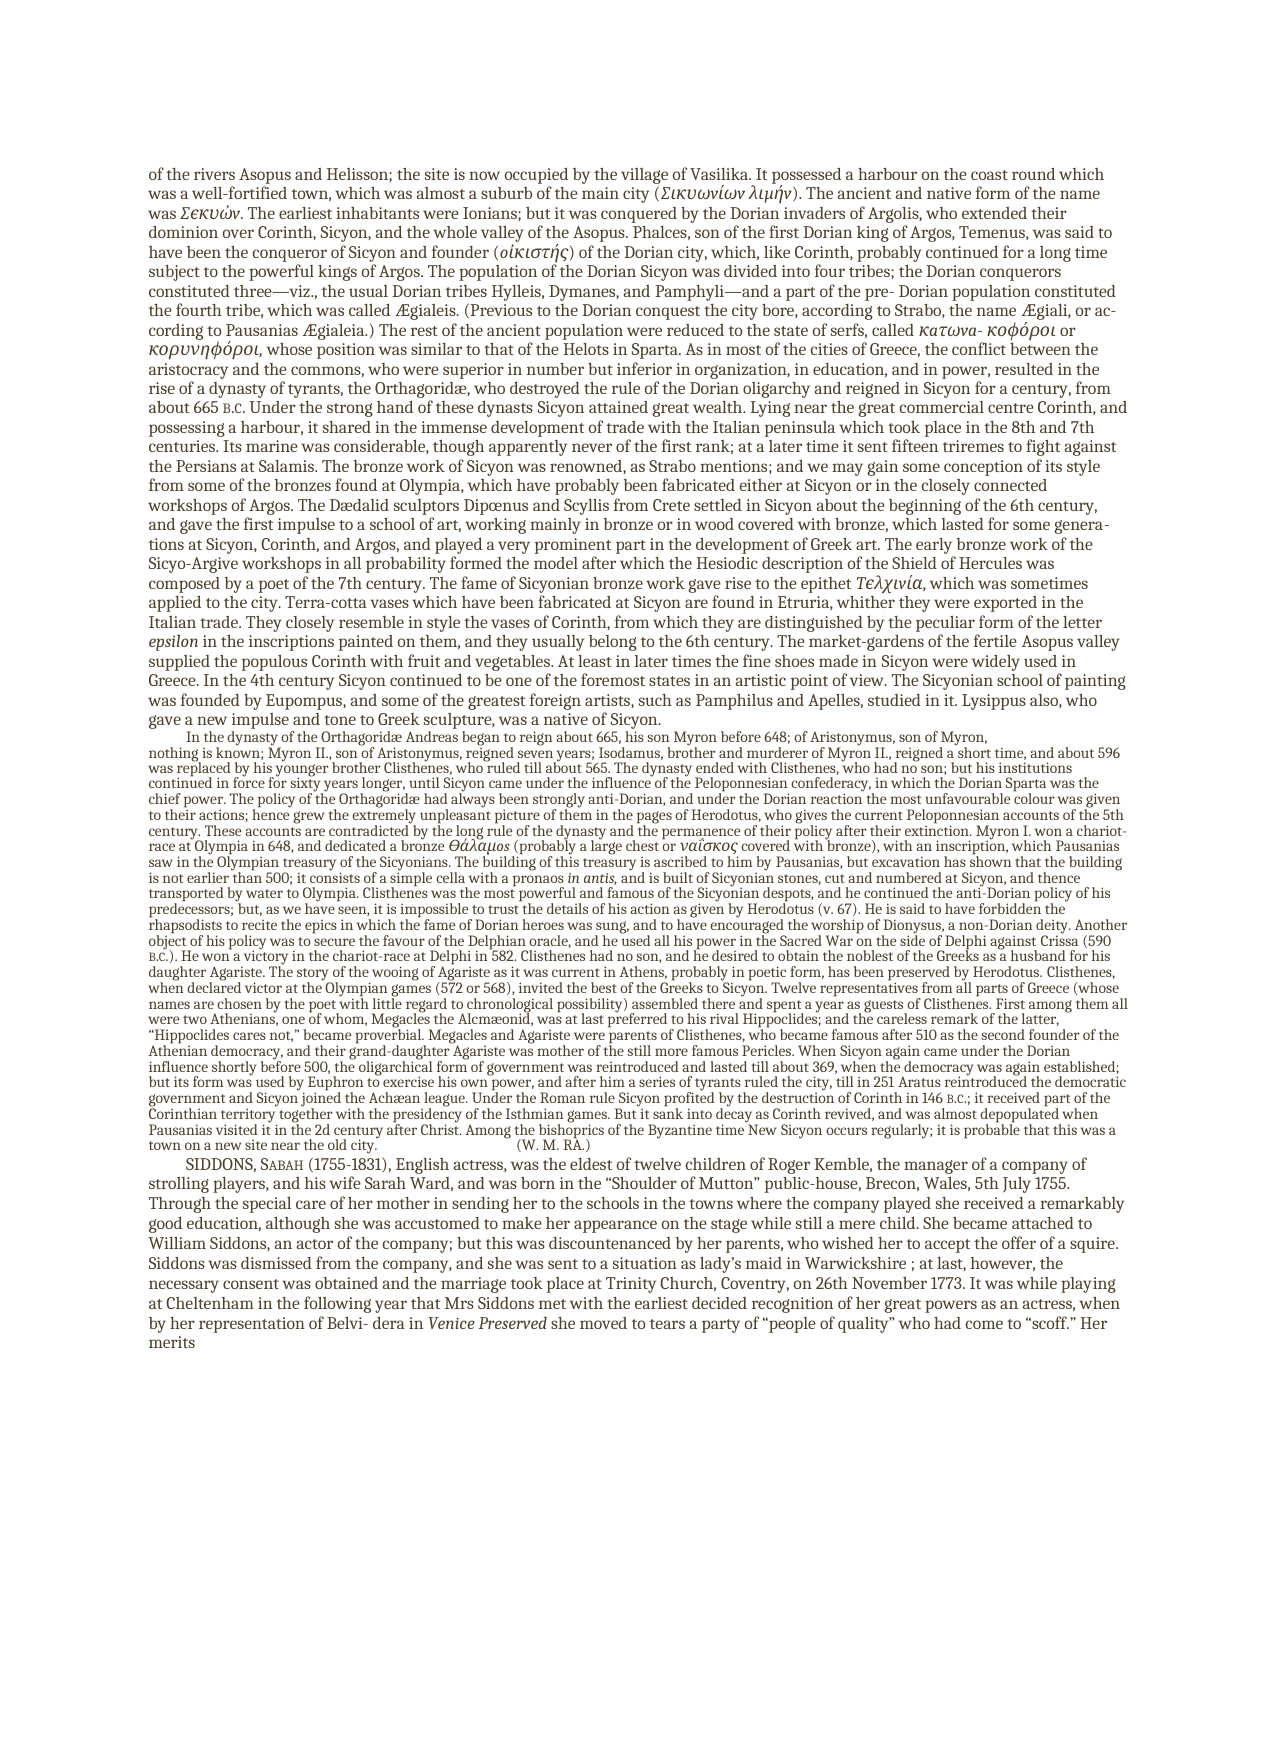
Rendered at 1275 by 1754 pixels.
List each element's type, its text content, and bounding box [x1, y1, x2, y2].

text In the dynasty of the Orthagoridæ Andreas began to reign about 665, his son Myron before 648; of Aristonymus, son of Myron, [148, 730, 1128, 746]
text SIDDONS, Sabah (1755-1831), English actress, was the eldest of twelve children of Roger Kemble, the manager of a company of strolling players, and his wife Sarah Ward, and was born in the “Shoulder of Mutton” public-house, Brecon, Wales, 5th July 1755. Through the special care of her mother in sending her to the schools in the towns where the company played she received a remarkably good education, although she was accustomed to make her appearance on the stage while still a mere child. She became attached to William Siddons, an actor of the company; but this was discountenanced by her parents, who wished her to accept the offer of a squire. Siddons was dismissed from the company, and she was sent to a situation as lady’s maid in Warwickshire ; at last, however, the necessary consent was obtained and the marriage took place at Trinity Church, Coventry, on 26th November 1773. It was while playing at Cheltenham in the following year that Mrs Siddons met with the earliest decided recognition of her great powers as an actress, when by her representation of Belvi- dera in Venice Preserved she moved to tears a party of “people of quality” who had come to “scoff.” Her merits [148, 1154, 1128, 1353]
text nothing is known; Myron II., son of Aristonymus, reigned seven years; Isodamus, brother and murderer of Myron II., reigned a short time, and about 596 was replaced by his younger brother Clisthenes, who ruled till about 565. The dynasty ended with Clisthenes, who had no son; but his institutions continued in force for sixty years longer, until Sicyon came under the influence of the Peloponnesian confederacy, in which the Dorian Sparta was the chief power. The policy of the Orthagoridæ had always been strongly anti-Dorian, and under the Dorian reaction the most unfavourable colour was given to their actions; hence grew the extremely unpleasant picture of them in the pages of Herodotus, who gives the current Peloponnesian accounts of the 5th century. These accounts are contradicted by the long rule of the dynasty and the permanence of their policy after their extinction. Myron I. won a chariot-race at Olympia in 648, and dedicated a bronze ϴάλαμos (probably a large chest or ναΐσκος covered with bronze), with an inscription, which Pausanias saw in the Olympian treasury of the Sicyonians. The building of this treasury is ascribed to him by Pausanias, but excavation has shown that the building is not earlier than 500; it consists of a simple cella with a pronaos in antis, and is built of Sicyonian stones, cut and numbered at Sicyon, and thence transported by water to Olympia. Clisthenes was the most powerful and famous of the Sicyonian despots, and he continued the anti-Dorian policy of his predecessors; but, as we have seen, it is impossible to trust the details of his action as given by Herodotus (v. 67). He is said to have forbidden the rhapsodists to recite the epics in which the fame of Dorian heroes was sung, and to have encouraged the worship of Dionysus, a non-Dorian deity. Another object of his policy was to secure the favour of the Delphian oracle, and he used all his power in the Sacred War on the side of Delphi against Crissa (590 b.c.). He won a victory in the chariot-race at Delphi in 582. Clisthenes had no son, and he desired to obtain the noblest of the Greeks as a husband for his daughter Agariste. The story of the wooing of Agariste as it was current in Athens, probably in poetic form, has been preserved by Herodotus. Clisthenes, when declared victor at the Olympian games (572 or 568), invited the best of the Greeks to Sicyon. Twelve representatives from all parts of Greece (whose names are chosen by the poet with little regard to chronological possibility) assembled there and spent a year as guests of Clisthenes. First among them all were two Athenians, one of whom, Megacles the Alcmæonid, was at last preferred to his rival Hippoclides; and the careless remark of the latter, “Hippoclides cares not,” became proverbial. Megacles and Agariste were parents of Clisthenes, who became famous after 510 as the second founder of the Athenian democracy, and their grand-daughter Agariste was mother of the still more famous Pericles. When Sicyon again came under the Dorian influence shortly before 500, the oligarchical form of government was reintroduced and lasted till about 369, when the democracy was again established; but its form was used by Euphron to exercise his own power, and after him a series of tyrants ruled the city, till in 251 Aratus reintroduced the democratic government and Sicyon joined the Achæan league. Under the Roman rule Sicyon profited by the destruction of Corinth in 146 b.c.; it received part of the Corinthian territory together with the presidency of the Isthmian games. But it sank into decay as Corinth revived, and was almost depopulated when Pausanias visited it in the 2d century after Christ. Among the bishoprics of the Byzantine time New Sicyon occurs regularly; it is probable that this was a town on a new site near the old city. (W. M. RA.) [148, 746, 1128, 1154]
text of the rivers Asopus and Helisson; the site is now occupied by the village of Vasilika. It possessed a harbour on the coast round which was a well-fortified town, which was almost a suburb of the main city (∑ικυωvίωv λιµήv). The ancient and native form of the name was ∑ϵκυὠv. The earliest inhabitants were Ionians; but it was conquered by the Dorian invaders of Argolis, who extended their dominion over Corinth, Sicyon, and the whole valley of the Asopus. Phalces, son of the first Dorian king of Argos, Temenus, was said to have been the conqueror of Sicyon and founder (oἰκιστής) of the Dorian city, which, like Corinth, probably continued for a long time subject to the powerful kings of Argos. The population of the Dorian Sicyon was divided into four tribes; the Dorian conquerors constituted three—viz., the usual Dorian tribes Hylleis, Dymanes, and Pamphyli—and a part of the pre- Dorian population constituted the fourth tribe, which was called Ægialeis. (Previous to the Dorian conquest the city bore, according to Strabo, the name Ægiali, or according to Pausanias Ægialeia.) The rest of the ancient population were reduced to the state of serfs, called κaτωva- κοϕόροι or κορυνηϕόροι, whose position was similar to that of the Helots in Sparta. As in most of the cities of Greece, the conflict between the aristocracy and the commons, who were superior in number but inferior in organization, in education, and in power, resulted in the rise of a dynasty of tyrants, the Orthagoridæ, who destroyed the rule of the Dorian oligarchy and reigned in Sicyon for a century, from about 665 b.c. Under the strong hand of these dynasts Sicyon attained great wealth. Lying near the great commercial centre Corinth, and possessing a harbour, it shared in the immense development of trade with the Italian peninsula which took place in the 8th and 7th centuries. Its marine was considerable, though apparently never of the first rank; at a later time it sent fifteen triremes to fight against the Persians at Salamis. The bronze work of Sicyon was renowned, as Strabo mentions; and we may gain some conception of its style from some of the bronzes found at Olympia, which have probably been fabricated either at Sicyon or in the closely connected workshops of Argos. The Dædalid sculptors Dipœnus and Scyllis from Crete settled in Sicyon about the beginning of the 6th century, and gave the first impulse to a school of art, working mainly in bronze or in wood covered with bronze, which lasted for some generations at Sicyon, Corinth, and Argos, and played a very prominent part in the development of Greek art. The early bronze work of the Sicyo-Argive workshops in all probability formed the model after which the Hesiodic description of the Shield of Hercules was composed by a poet of the 7th century. The fame of Sicyonian bronze work gave rise to the epithet Tϵλχιvία, which was sometimes applied to the city. Terra-cotta vases which have been fabricated at Sicyon are found in Etruria, whither they were exported in the Italian trade. They closely resemble in style the vases of Corinth, from which they are distinguished by the peculiar form of the letter epsilon in the inscriptions painted on them, and they usually belong to the 6th century. The market-gardens of the fertile Asopus valley supplied the populous Corinth with fruit and vegetables. At least in later times the fine shoes made in Sicyon were widely used in Greece. In the 4th century Sicyon continued to be one of the foremost states in an artistic point of view. The Sicyonian school of painting was founded by Eupompus, and some of the greatest foreign artists, such as Pamphilus and Apelles, studied in it. Lysippus also, who gave a new impulse and tone to Greek sculpture, was a native of Sicyon. [148, 165, 1128, 730]
